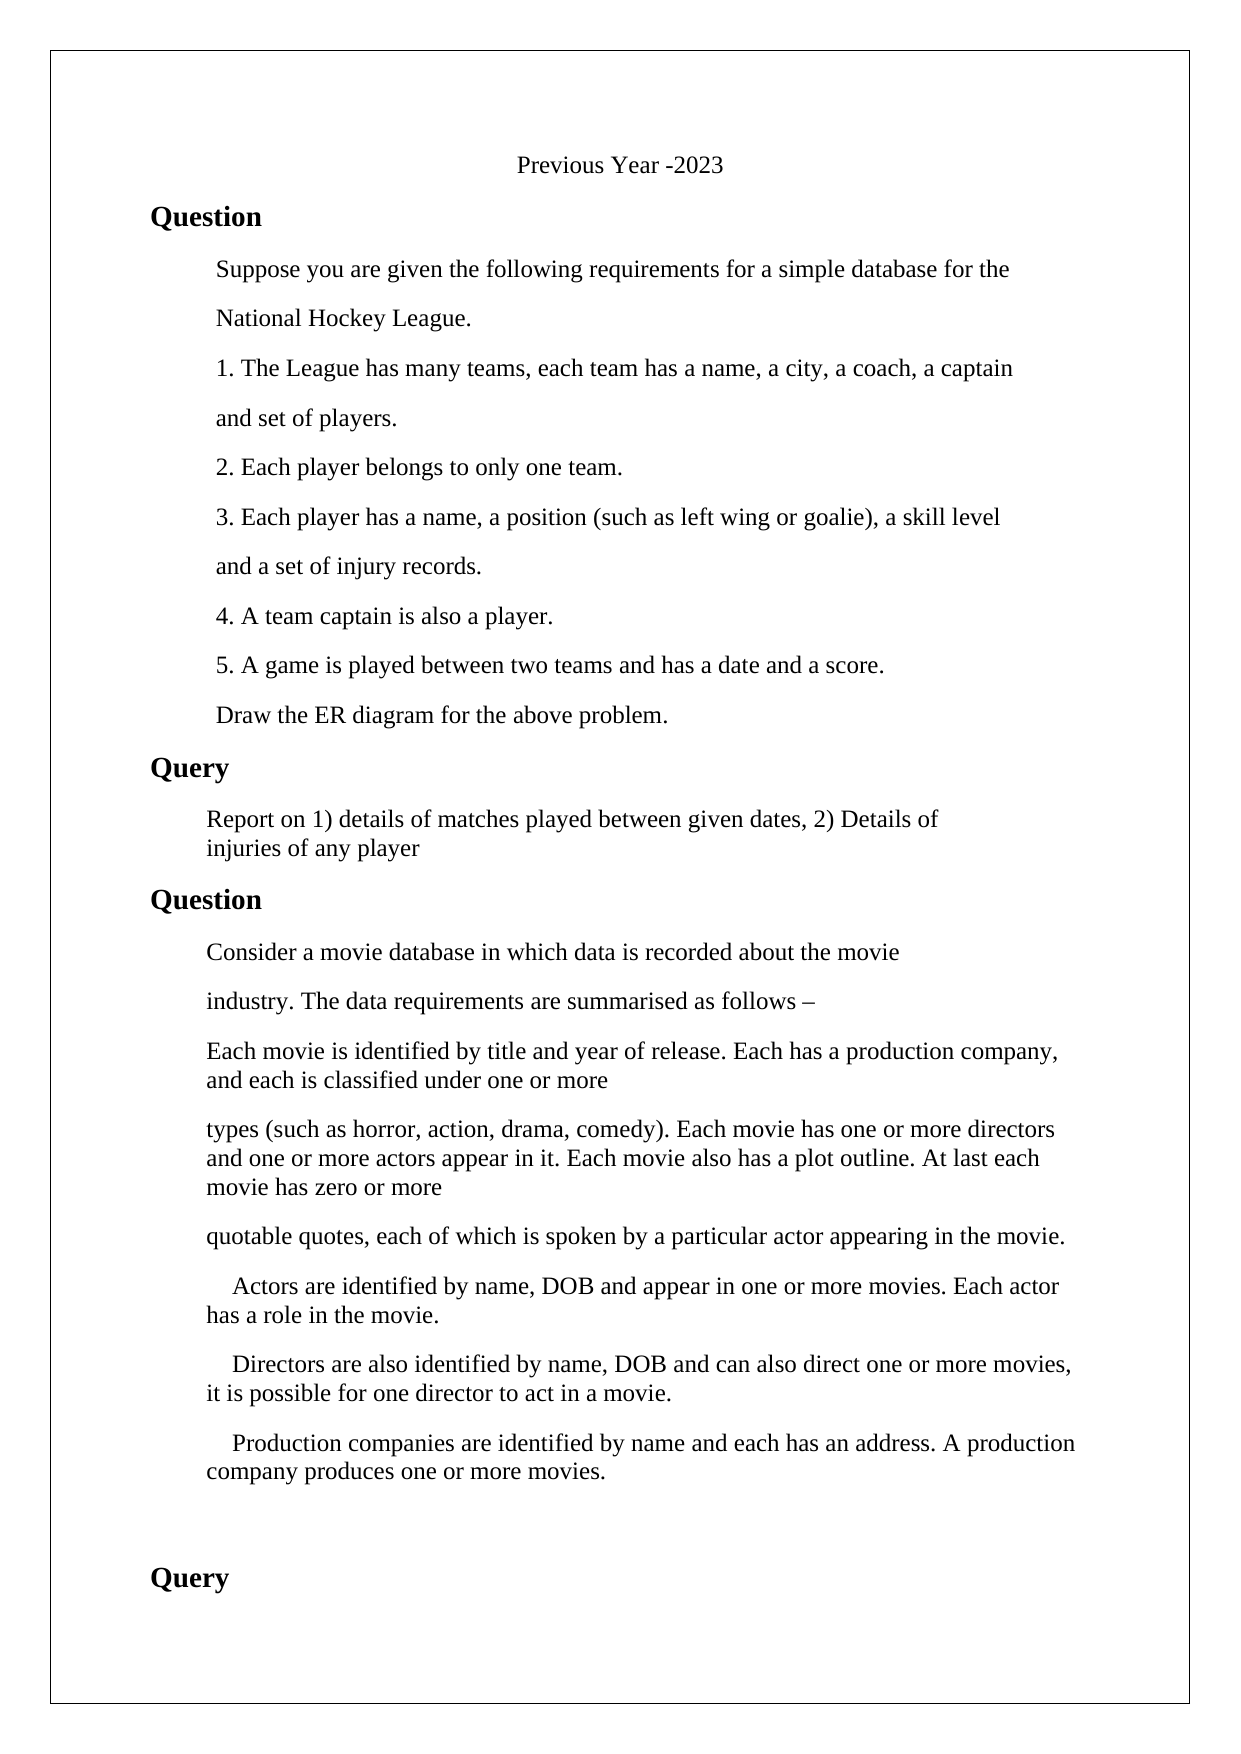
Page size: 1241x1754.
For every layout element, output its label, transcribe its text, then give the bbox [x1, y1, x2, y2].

text 3. Each player has a name, a position (such as left wing or goalie), a skill level [216, 502, 1090, 531]
text Suppose you are given the following requirements for a simple database for the [216, 254, 1090, 283]
text and a set of injury records. [216, 551, 1090, 580]
text Draw the ER diagram for the above problem. [216, 700, 1090, 729]
text Consider a movie database in which data is recorded about the movie [206, 937, 1090, 966]
text Report on 1) details of matches played between given dates, 2) Details of injuries of any player [206, 804, 1090, 862]
text Previous Year -2023 [150, 150, 1090, 179]
text 2. Each player belongs to only one team. [216, 452, 1090, 481]
text industry. The data requirements are summarised as follows – [206, 986, 1090, 1015]
text National Hockey League. [216, 303, 1090, 332]
text Each movie is identified by title and year of release. Each has a production company, and each is classified under one or more [206, 1036, 1090, 1093]
text Query [150, 1560, 1090, 1594]
text 4. A team captain is also a player. [216, 601, 1090, 630]
text quotable quotes, each of which is spoken by a particular actor appearing in the movie. [206, 1221, 1090, 1250]
text Question [150, 882, 1090, 916]
text  Production companies are identified by name and each has an address. A production company produces one or more movies. [206, 1428, 1090, 1485]
text and set of players. [216, 403, 1090, 431]
text  Actors are identified by name, DOB and appear in one or more movies. Each actor has a role in the movie. [206, 1271, 1090, 1328]
text types (such as horror, action, drama, comedy). Each movie has one or more directors and one or more actors appear in it. Each movie also has a plot outline. At last each movie has zero or more [206, 1114, 1090, 1201]
text Query [150, 750, 1090, 783]
text 1. The League has many teams, each team has a name, a city, a coach, a captain [216, 353, 1090, 382]
text 5. A game is played between two teams and has a date and a score. [216, 651, 1090, 679]
text Question [150, 199, 1090, 233]
text  Directors are also identified by name, DOB and can also direct one or more movies, it is possible for one director to act in a movie. [206, 1349, 1090, 1407]
